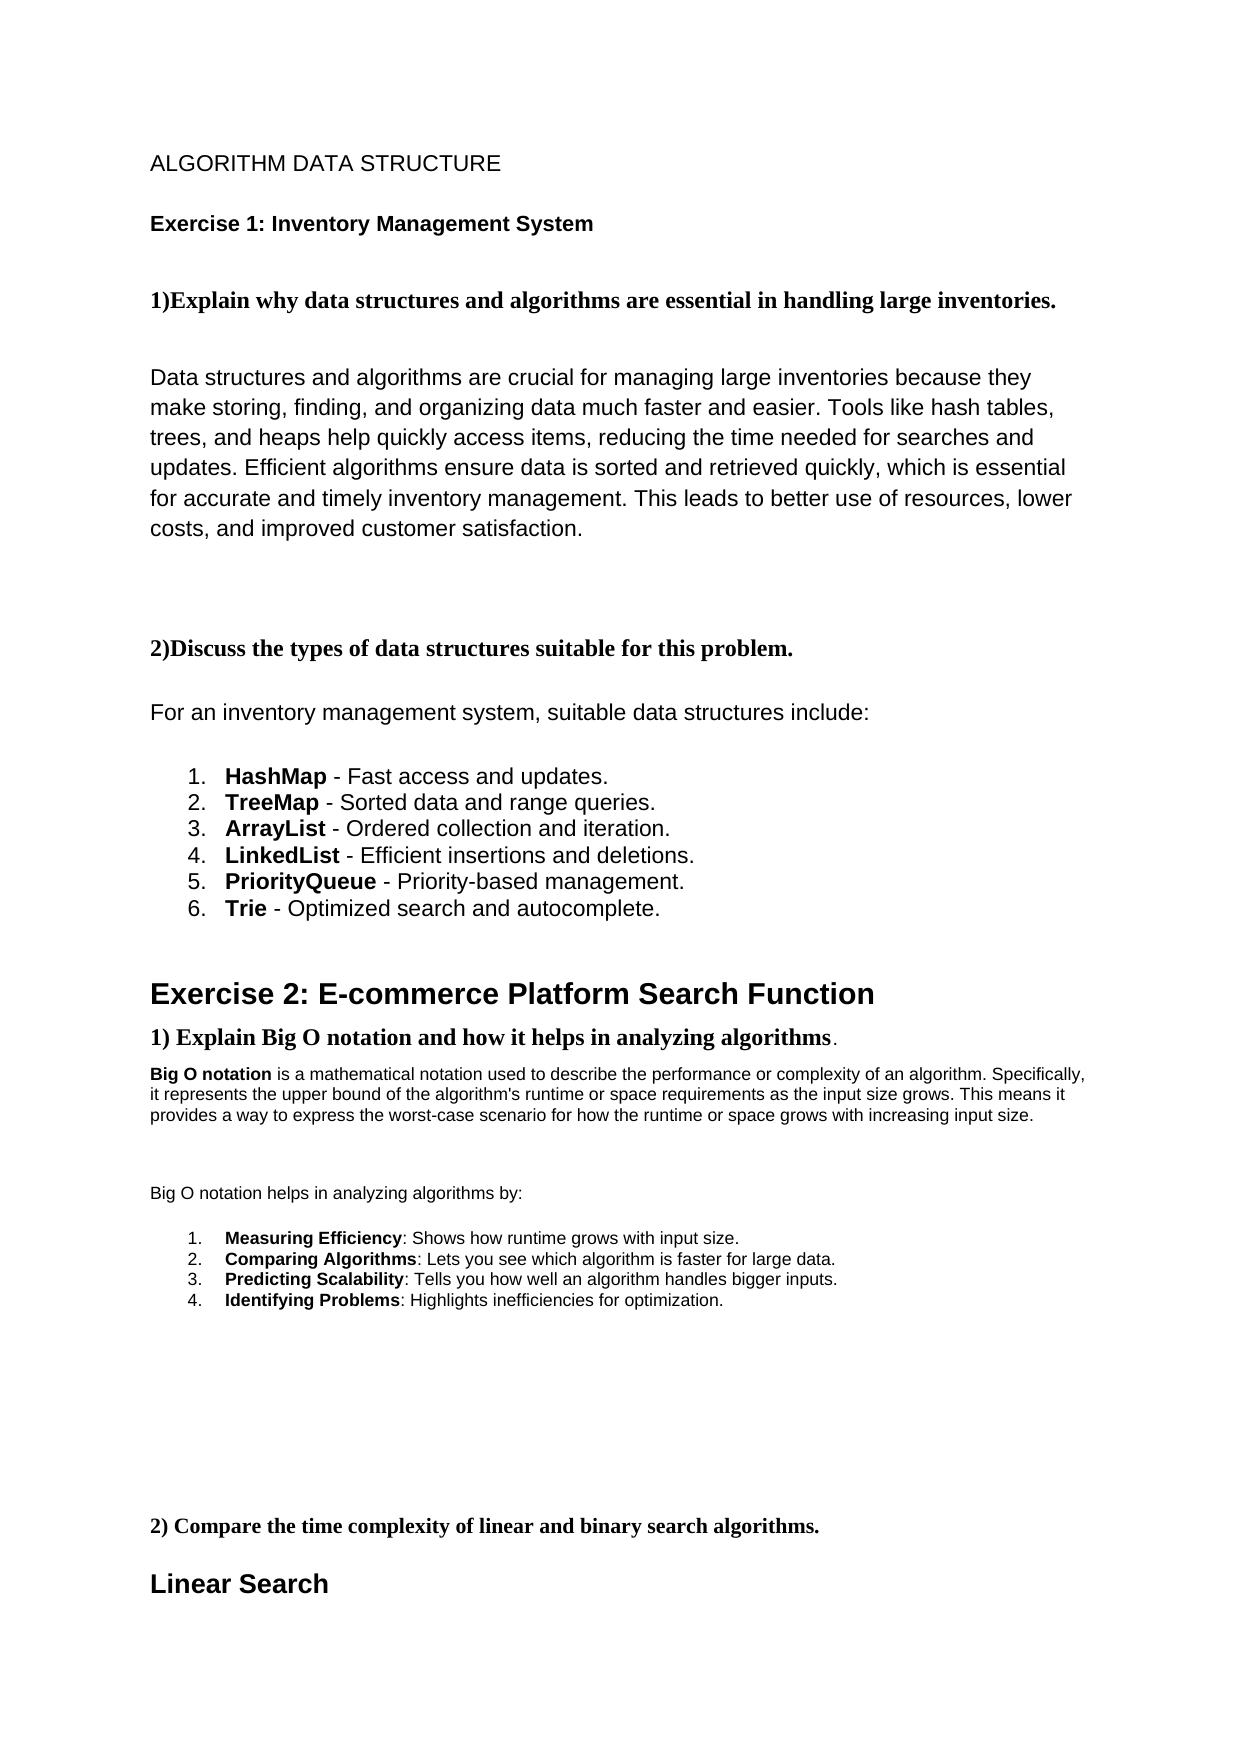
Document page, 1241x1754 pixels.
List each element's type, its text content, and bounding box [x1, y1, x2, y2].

text 1) Explain Big O notation and how it helps in analyzing algorithms. [150, 1023, 1090, 1051]
text Exercise 2: E-commerce Platform Search Function [150, 976, 1090, 1011]
list Measuring Efficiency: Shows how runtime grows with input size. [187, 1228, 1090, 1248]
list PriorityQueue - Priority-based management. [187, 868, 1090, 894]
text 2)Discuss the types of data structures suitable for this problem. [150, 634, 1090, 661]
list Comparing Algorithms: Lets you see which algorithm is faster for large data. [187, 1248, 1090, 1269]
text 2) Compare the time complexity of linear and binary search algorithms. [150, 1513, 1090, 1539]
text 1)Explain why data structures and algorithms are essential in handling large inventories. [150, 286, 1090, 313]
text Exercise 1: Inventory Management System [150, 210, 1090, 236]
subtitle Linear Search [150, 1568, 1090, 1599]
text ALGORITHM DATA STRUCTURE [150, 150, 1090, 207]
list HashMap - Fast access and updates. [187, 763, 1090, 789]
list ArrayList - Ordered collection and iteration. [187, 815, 1090, 842]
text Big O notation is a mathematical notation used to describe the performance or complexity of an algorithm. Specifically, it represents the upper bound of the algorithm's runtime or space requirements as the input size grows. This means it provides a way to express the worst-case scenario for how the runtime or space grows with increasing input size. [150, 1063, 1090, 1125]
list Predicting Scalability: Tells you how well an algorithm handles bigger inputs. [187, 1269, 1090, 1289]
text Big O notation helps in analyzing algorithms by: [150, 1183, 1090, 1203]
list TreeMap - Sorted data and range queries. [187, 789, 1090, 815]
text For an inventory management system, suitable data structures include: [150, 699, 1090, 725]
list Trie - Optimized search and autocomplete. [187, 894, 1090, 921]
text Data structures and algorithms are crucial for managing large inventories because they make storing, finding, and organizing data much faster and easier. Tools like hash tables, trees, and heaps help quickly access items, reducing the time needed for searches and updates. Efficient algorithms ensure data is sorted and retrieved quickly, which is essential for accurate and timely inventory management. This leads to better use of resources, lower costs, and improved customer satisfaction. [150, 364, 1090, 541]
list LinkedList - Efficient insertions and deletions. [187, 842, 1090, 868]
list Identifying Problems: Highlights inefficiencies for optimization. [187, 1289, 1090, 1310]
